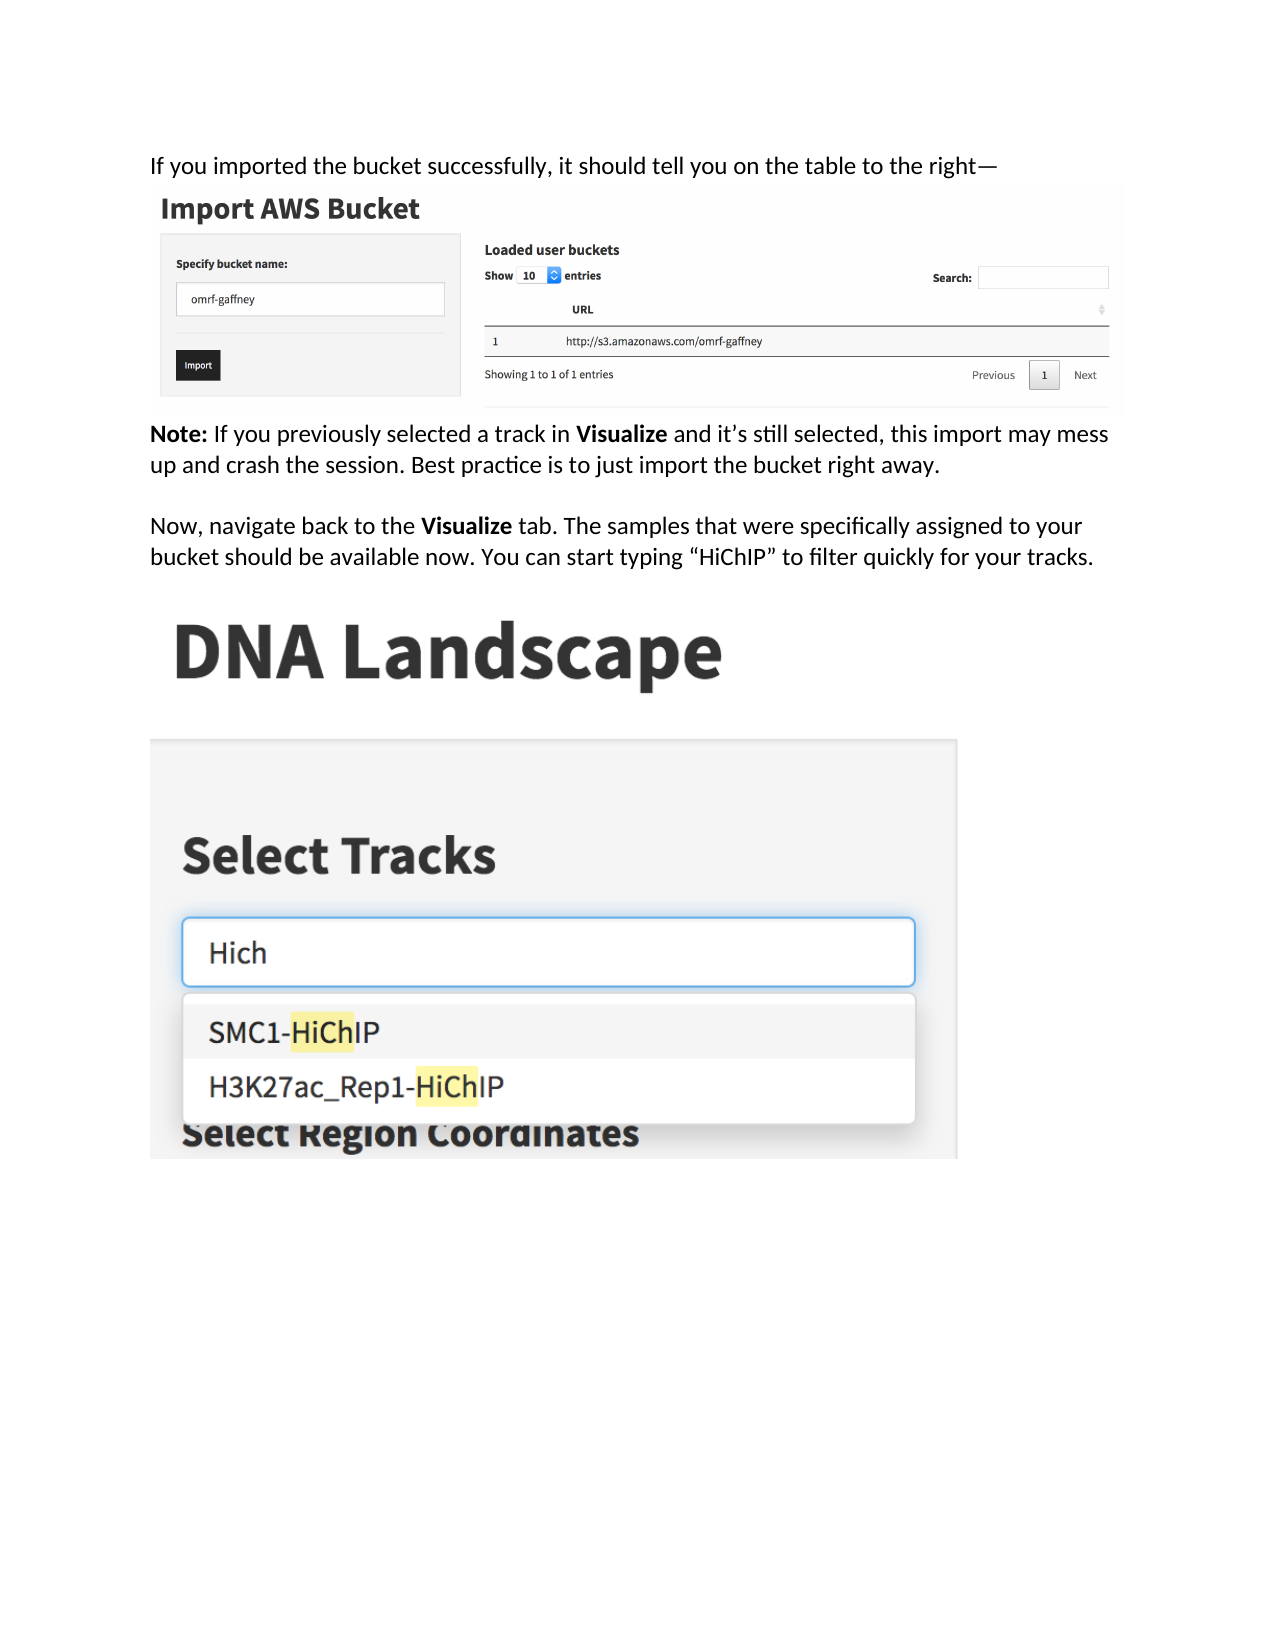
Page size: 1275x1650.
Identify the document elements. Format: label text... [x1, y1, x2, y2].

text Now, navigate back to the Visualize tab. The samples that were specifically assigned to your bucket should be available now. You can start typing “HiChIP” to filter quickly for your tracks. [150, 510, 1125, 571]
text If you imported the bucket successfully, it should tell you on the table to the right— [150, 150, 1125, 181]
picture [150, 601, 1015, 1159]
text Note: If you previously selected a track in Visualize and it’s still selected, this import may mess up and crash the session. Best practice is to just import the bucket right away. [150, 419, 1125, 480]
picture [150, 180, 1124, 419]
